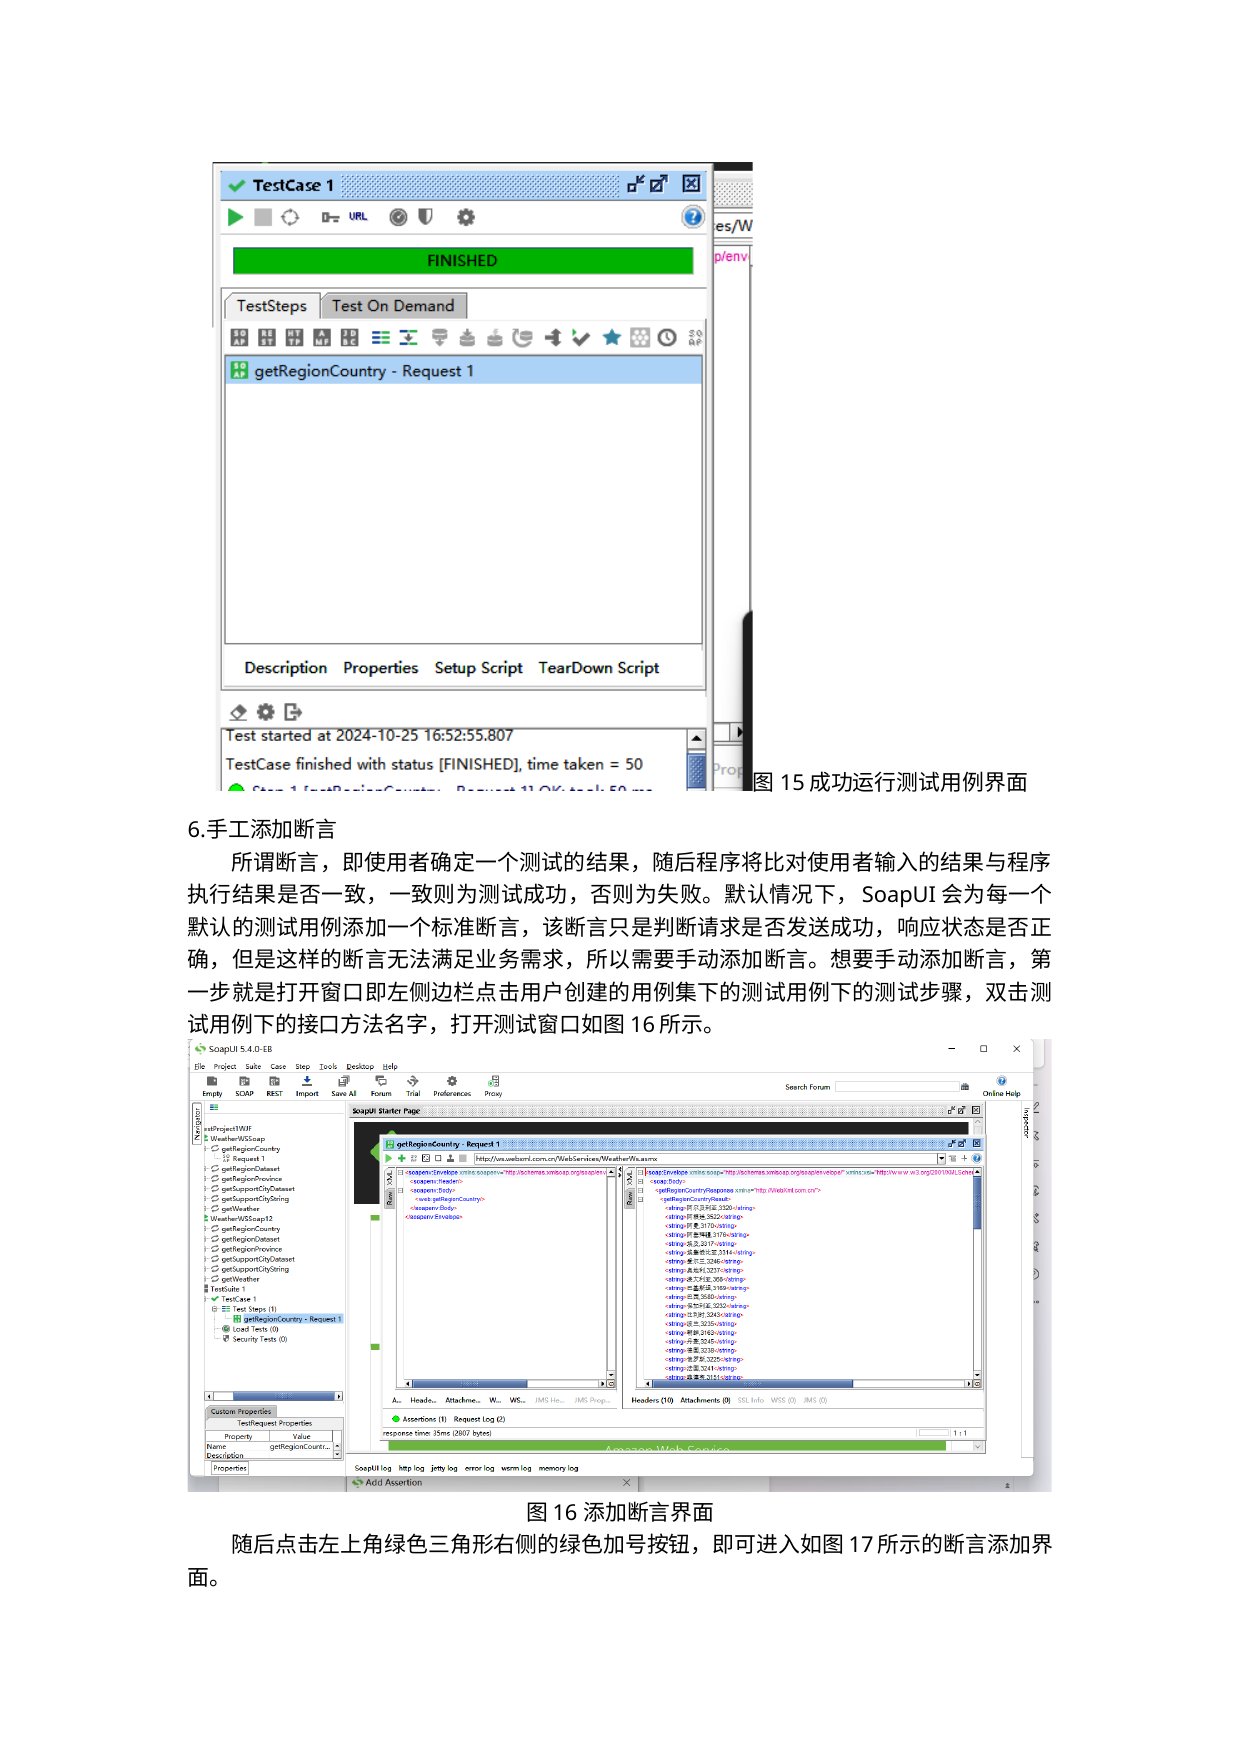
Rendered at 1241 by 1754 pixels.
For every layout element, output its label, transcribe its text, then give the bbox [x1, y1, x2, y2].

text 所谓断言，即使用者确定一个测试的结果，随后程序将比对使用者输入的结果与程序执行结果是否一致，一致则为测试成功，否则为失败。默认情况下，SoapUI会为每一个默认的测试用例添加一个标准断言，该断言只是判断请求是否发送成功，响应状态是否正确，但是这样的断言无法满足业务需求，所以需要手动添加断言。想要手动添加断言，第一步就是打开窗口即左侧边栏点击用户创建的用例集下的测试用例下的测试步骤，双击测试用例下的接口方法名字，打开测试窗口如图 16所示。 [187, 844, 1053, 1039]
picture [187, 1039, 1052, 1492]
picture [212, 162, 753, 791]
text 随后点击左上角绿色三角形右侧的绿色加号按钮，即可进入如图17所示的断言添加界面。 [187, 1527, 1053, 1592]
text 6.手工添加断言 [187, 812, 1053, 844]
text 图16 添加断言界面 [187, 1494, 1053, 1527]
